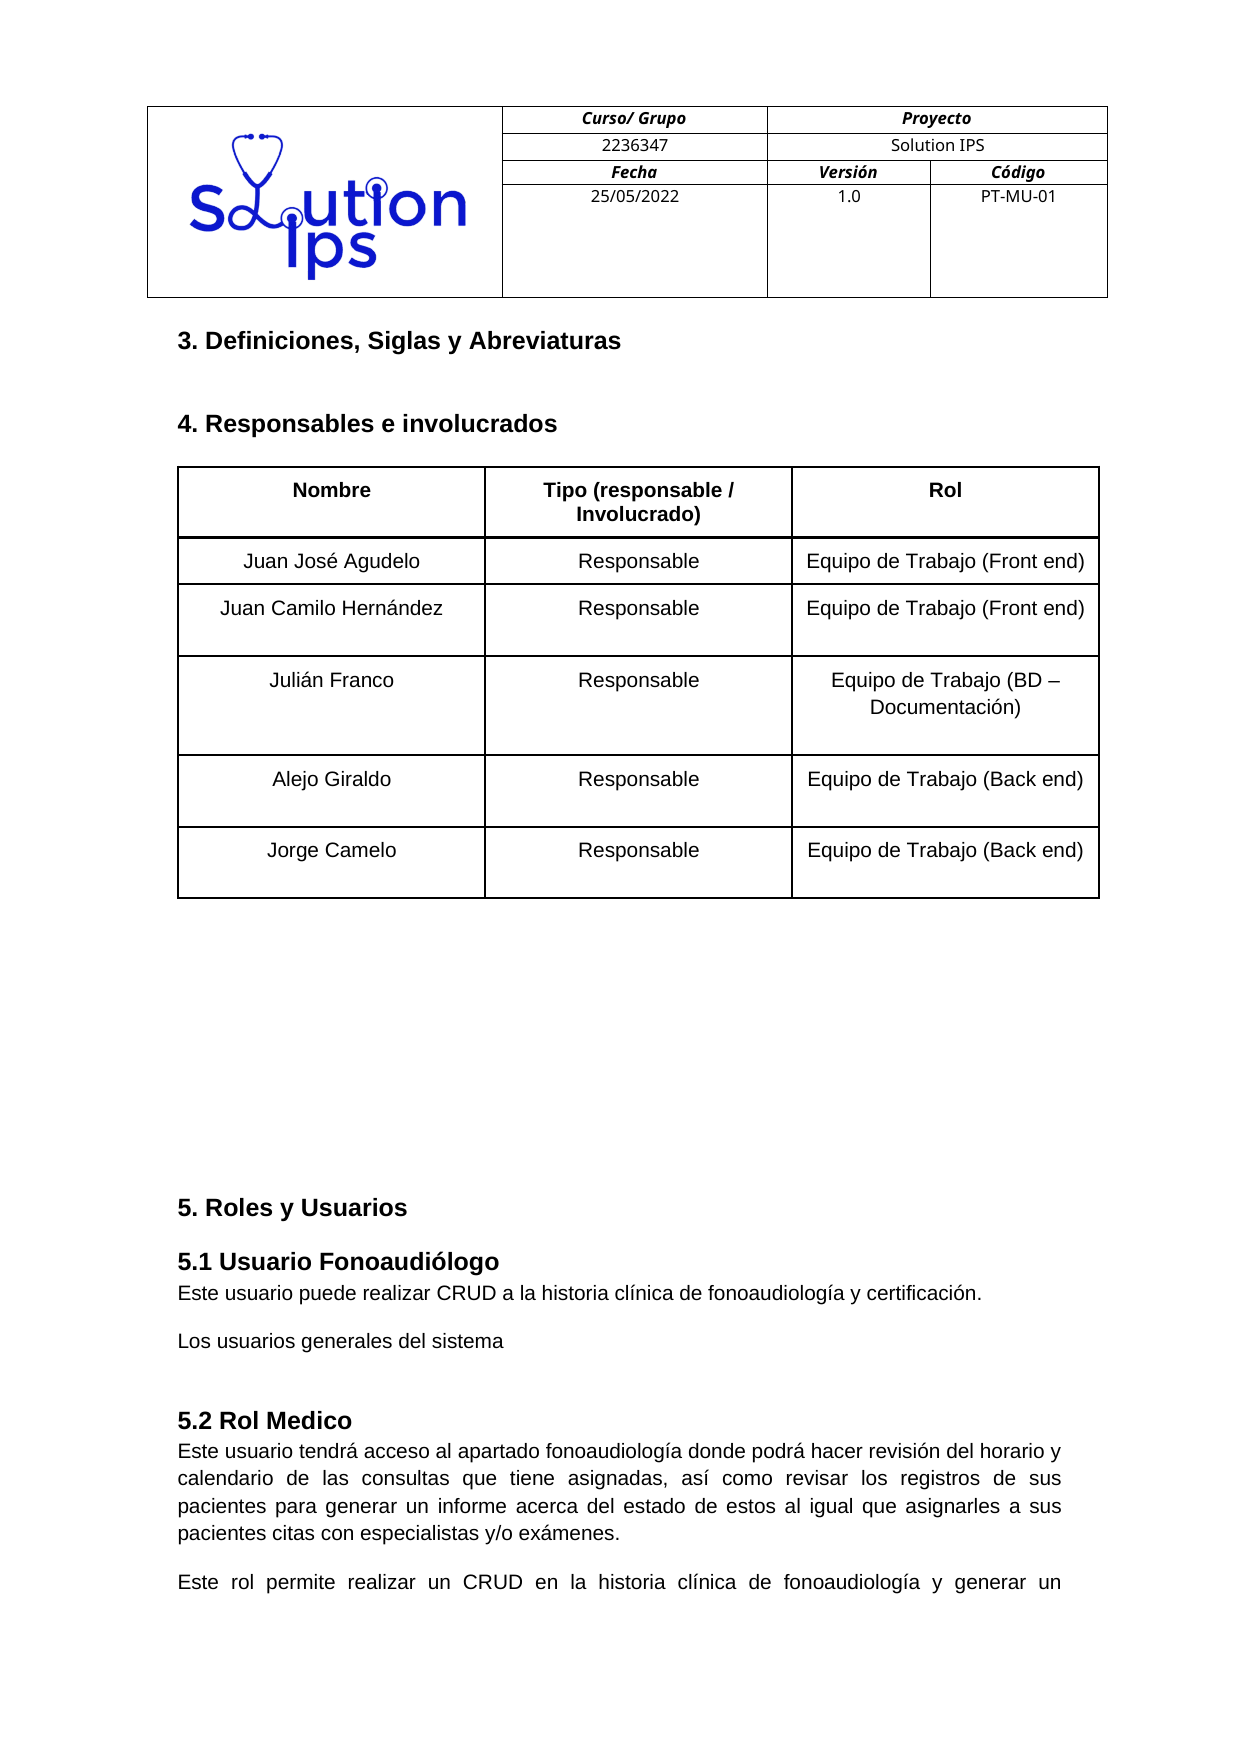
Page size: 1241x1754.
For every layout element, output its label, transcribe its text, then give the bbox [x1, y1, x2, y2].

table_cell Julián Franco [179, 657, 484, 754]
subtitle 5.1 Usuario Fonoaudiólogo [177, 1247, 1063, 1276]
table_header Nombre [179, 468, 484, 536]
table_cell Juan José Agudelo [179, 539, 484, 583]
table_header Tipo (responsable / Involucrado) [486, 468, 791, 536]
subtitle 3. Definiciones, Siglas y Abreviaturas [177, 326, 1063, 354]
text Los usuarios generales del sistema [177, 1329, 1063, 1353]
table_cell Responsable [486, 539, 791, 583]
table_cell Jorge Camelo [179, 828, 484, 897]
table_cell Responsable [486, 756, 791, 826]
table_cell Juan Camilo Hernández [179, 585, 484, 655]
table_cell Equipo de Trabajo (Back end) [793, 756, 1098, 826]
subtitle 5. Roles y Usuarios [177, 1193, 1063, 1222]
subtitle 4. Responsables e involucrados [177, 409, 1063, 437]
table_cell Equipo de Trabajo (Back end) [793, 828, 1098, 897]
table_cell Equipo de Trabajo (Front end) [793, 585, 1098, 655]
table_cell Equipo de Trabajo (Front end) [793, 539, 1098, 583]
table_cell Responsable [486, 585, 791, 655]
text Este usuario puede realizar CRUD a la historia clínica de fonoaudiología y certificación. [177, 1280, 1063, 1304]
table_cell Responsable [486, 828, 791, 897]
table_cell Alejo Giraldo [179, 756, 484, 826]
table_cell Responsable [486, 657, 791, 754]
picture [159, 107, 490, 297]
subtitle 5.2 Rol Medico [177, 1406, 1063, 1434]
text Este usuario tendrá acceso al apartado fonoaudiología donde podrá hacer revisión del horario y calendario de las consultas que tiene asignadas, así como revisar los registros de sus pacientes para generar un informe acerca del estado de estos al igual que asignarles a sus pacientes citas con especialistas y/o exámenes. [177, 1439, 1063, 1545]
table_header Rol [793, 468, 1098, 536]
table_cell Equipo de Trabajo (BD – Documentación) [793, 657, 1098, 754]
